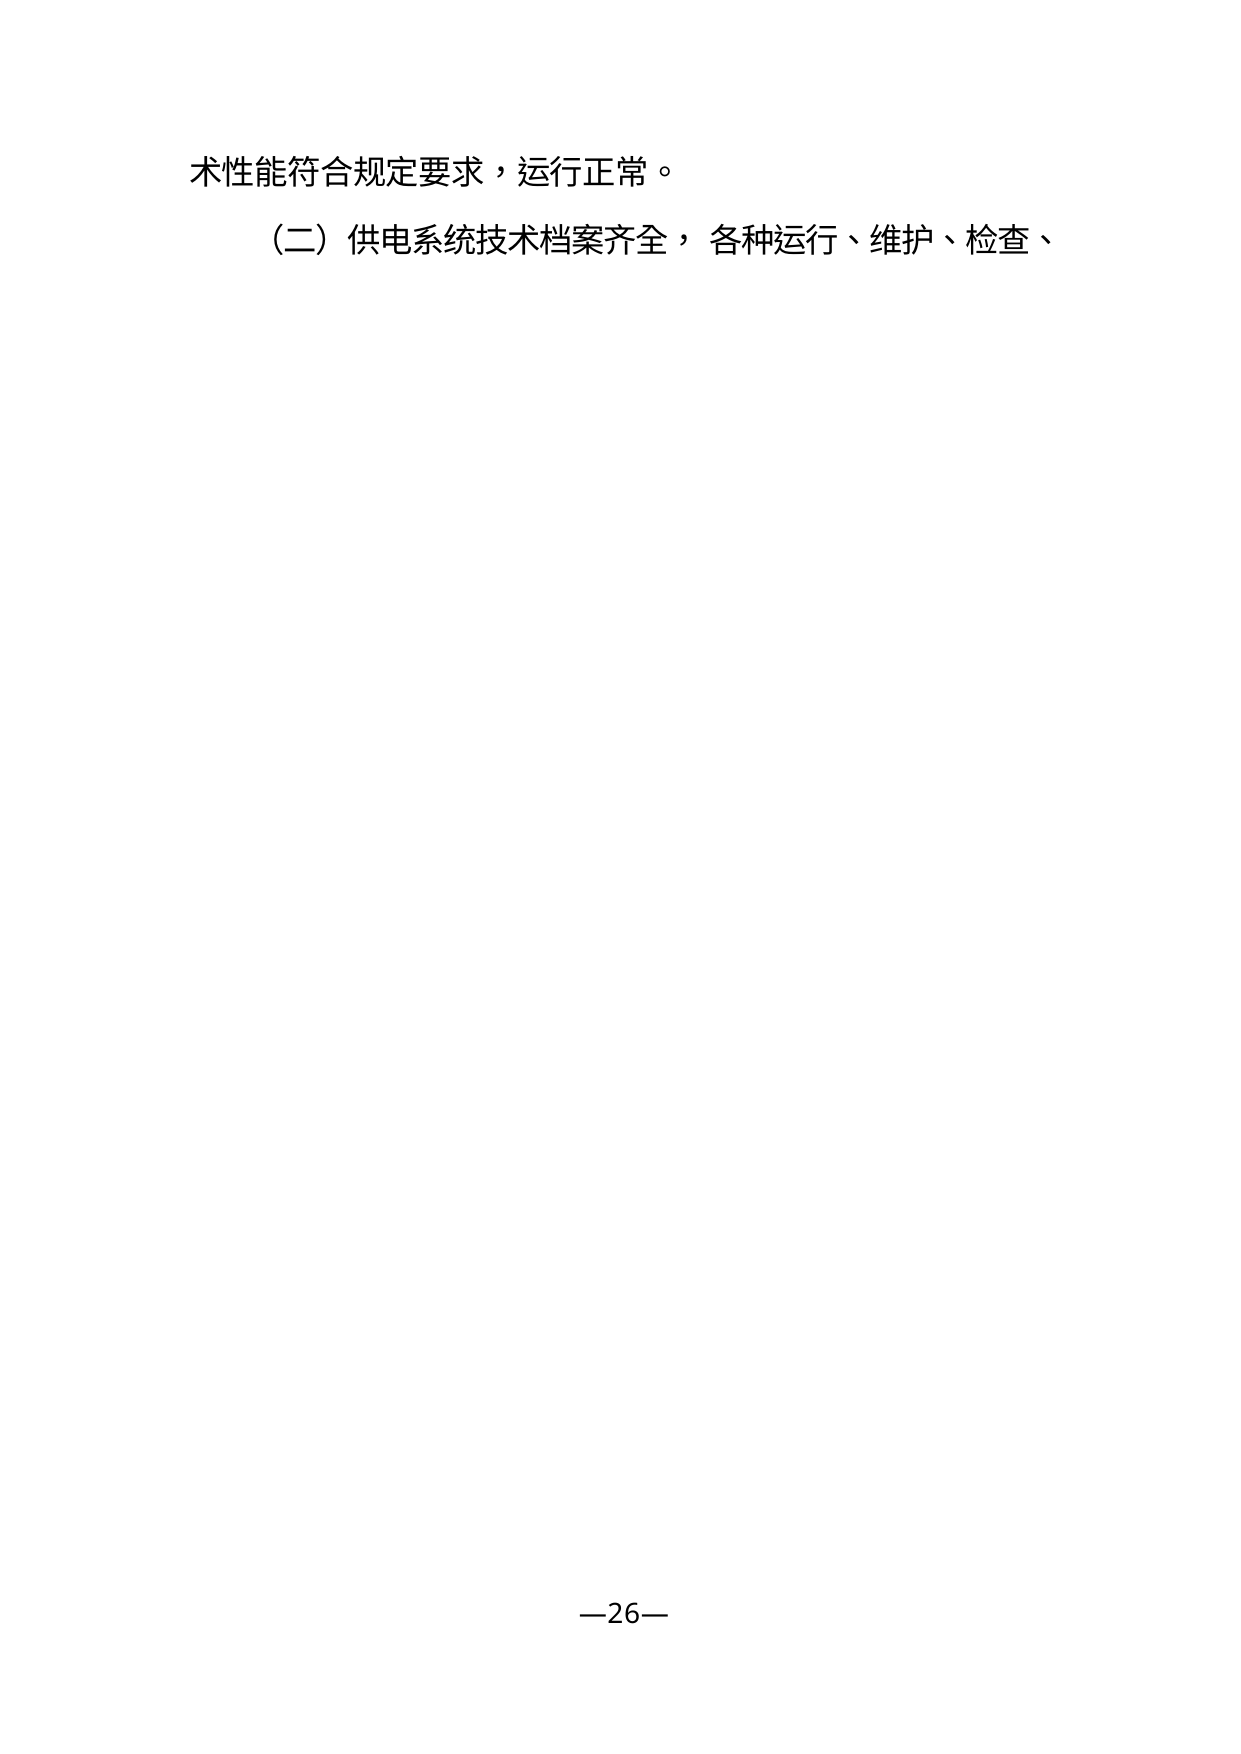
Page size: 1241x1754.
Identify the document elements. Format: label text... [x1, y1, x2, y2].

text （二）供电系统技术档案齐全， 各种运行、维护、检查、 [186, 220, 1064, 260]
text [189, 149, 1051, 194]
